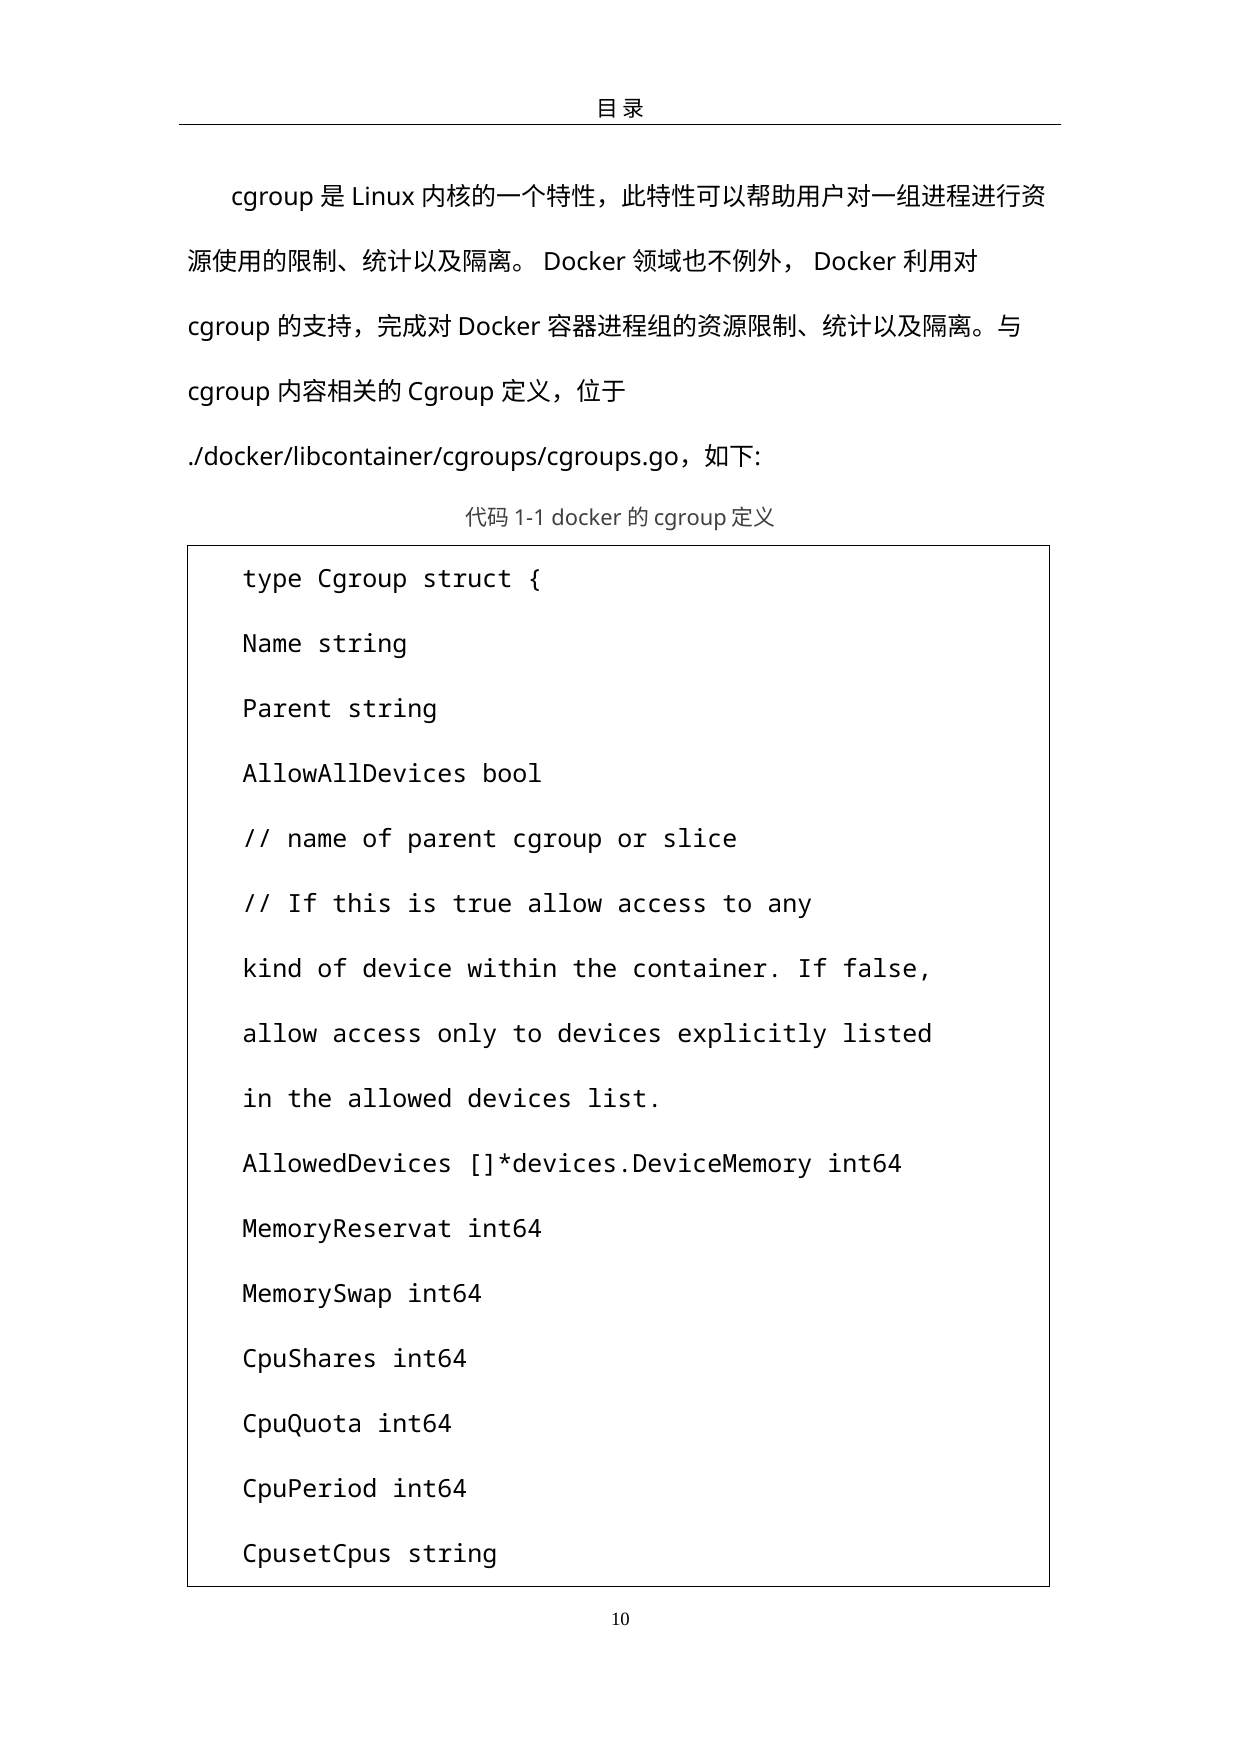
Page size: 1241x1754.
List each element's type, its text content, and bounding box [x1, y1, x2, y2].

text 代码1-1 docker 的cgroup定义 [187, 499, 1053, 532]
